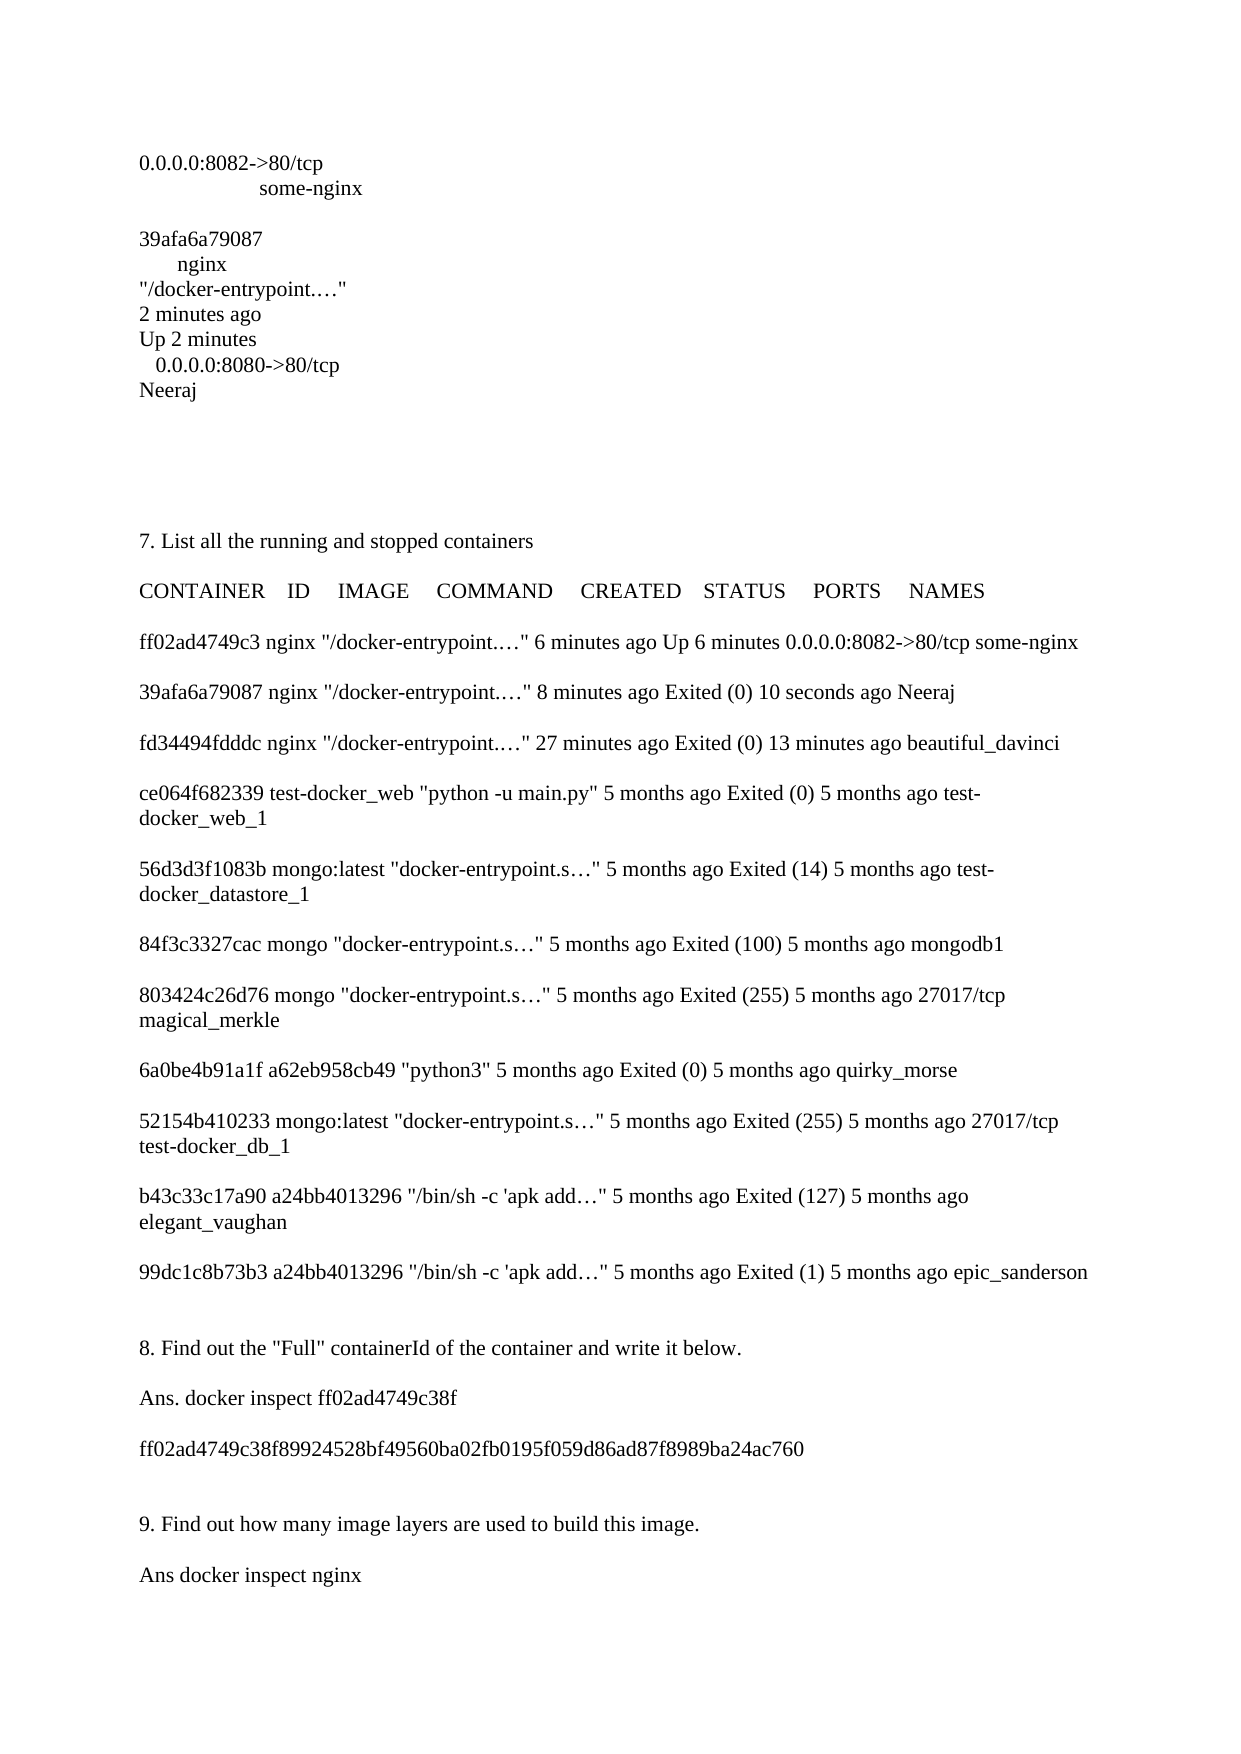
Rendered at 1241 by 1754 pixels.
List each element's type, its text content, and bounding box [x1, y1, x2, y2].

text 0.0.0.0:8080->80/tcp [139, 352, 1101, 377]
text 84f3c3327cac mongo "docker-entrypoint.s…" 5 months ago Exited (100) 5 months ago mongodb1 [139, 931, 1101, 957]
text ff02ad4749c3 nginx "/docker-entrypoint.…" 6 minutes ago Up 6 minutes 0.0.0.0:8082->80/tcp some-nginx [139, 629, 1101, 654]
text 0.0.0.0:8082->80/tcp [139, 150, 1101, 175]
text 99dc1c8b73b3 a24bb4013296 "/bin/sh -c 'apk add…" 5 months ago Exited (1) 5 months ago epic_sanderson [139, 1259, 1101, 1284]
text 803424c26d76 mongo "docker-entrypoint.s…" 5 months ago Exited (255) 5 months ago 27017/tcp magical_merkle [139, 982, 1101, 1032]
text ce064f682339 test-docker_web "python -u main.py" 5 months ago Exited (0) 5 months ago test-docker_web_1 [139, 780, 1101, 831]
text some-nginx [139, 175, 1101, 200]
text 56d3d3f1083b mongo:latest "docker-entrypoint.s…" 5 months ago Exited (14) 5 months ago test-docker_datastore_1 [139, 856, 1101, 906]
text b43c33c17a90 a24bb4013296 "/bin/sh -c 'apk add…" 5 months ago Exited (127) 5 months ago elegant_vaughan [139, 1183, 1101, 1234]
text 7. List all the running and stopped containers [139, 528, 1101, 553]
text 8. Find out the "Full" containerId of the container and write it below. [139, 1335, 1101, 1360]
text Ans docker inspect nginx [139, 1562, 1101, 1587]
text CONTAINER ID IMAGE COMMAND CREATED STATUS PORTS NAMES [139, 578, 1101, 604]
text 2 minutes ago [139, 301, 1101, 326]
text 52154b410233 mongo:latest "docker-entrypoint.s…" 5 months ago Exited (255) 5 months ago 27017/tcp test-docker_db_1 [139, 1108, 1101, 1158]
text Up 2 minutes [139, 326, 1101, 352]
text nginx [139, 251, 1101, 276]
text "/docker-entrypoint.…" [139, 276, 1101, 301]
text 39afa6a79087 nginx "/docker-entrypoint.…" 8 minutes ago Exited (0) 10 seconds ago Neeraj [139, 679, 1101, 704]
text ff02ad4749c38f89924528bf49560ba02fb0195f059d86ad87f8989ba24ac760 [139, 1436, 1101, 1461]
text Ans. docker inspect ff02ad4749c38f [139, 1385, 1101, 1410]
text 39afa6a79087 [139, 226, 1101, 251]
text 6a0be4b91a1f a62eb958cb49 "python3" 5 months ago Exited (0) 5 months ago quirky_morse [139, 1057, 1101, 1083]
text fd34494fdddc nginx "/docker-entrypoint.…" 27 minutes ago Exited (0) 13 minutes ago beautiful_davinci [139, 730, 1101, 755]
text 9. Find out how many image layers are used to build this image. [139, 1511, 1101, 1536]
text Neeraj [139, 377, 1101, 402]
